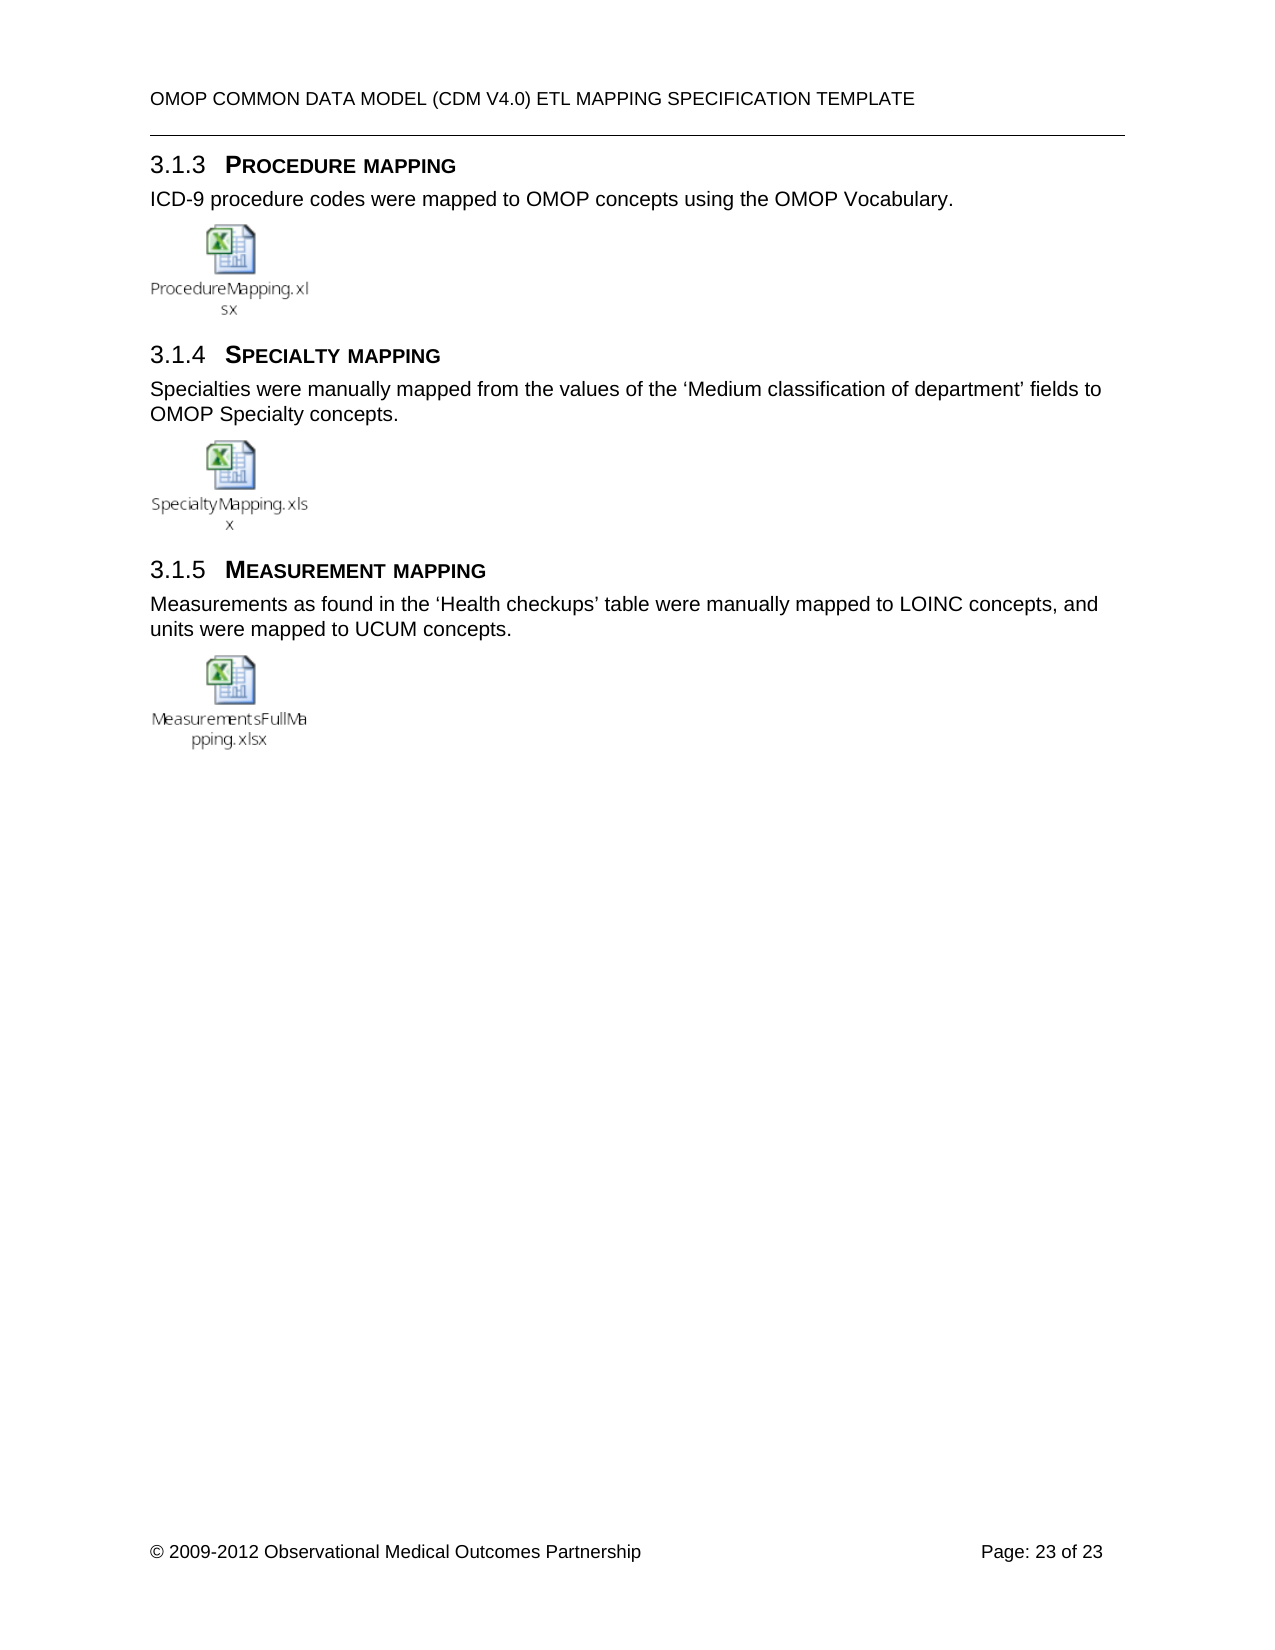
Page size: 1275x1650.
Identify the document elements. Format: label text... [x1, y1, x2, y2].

text Specialties were manually mapped from the values of the ‘Medium classification of department’ fields to OMOP Specialty concepts. [150, 376, 1125, 426]
text Measurements as found in the ‘Health checkups’ table were manually mapped to LOINC concepts, and units were mapped to UCUM concepts. [150, 591, 1125, 641]
subtitle Measurement mapping [150, 555, 1125, 584]
subtitle Procedure mapping [150, 150, 1125, 179]
text ICD-9 procedure codes were mapped to OMOP concepts using the OMOP Vocabulary. [150, 185, 1125, 210]
subtitle Specialty mapping [150, 340, 1125, 369]
